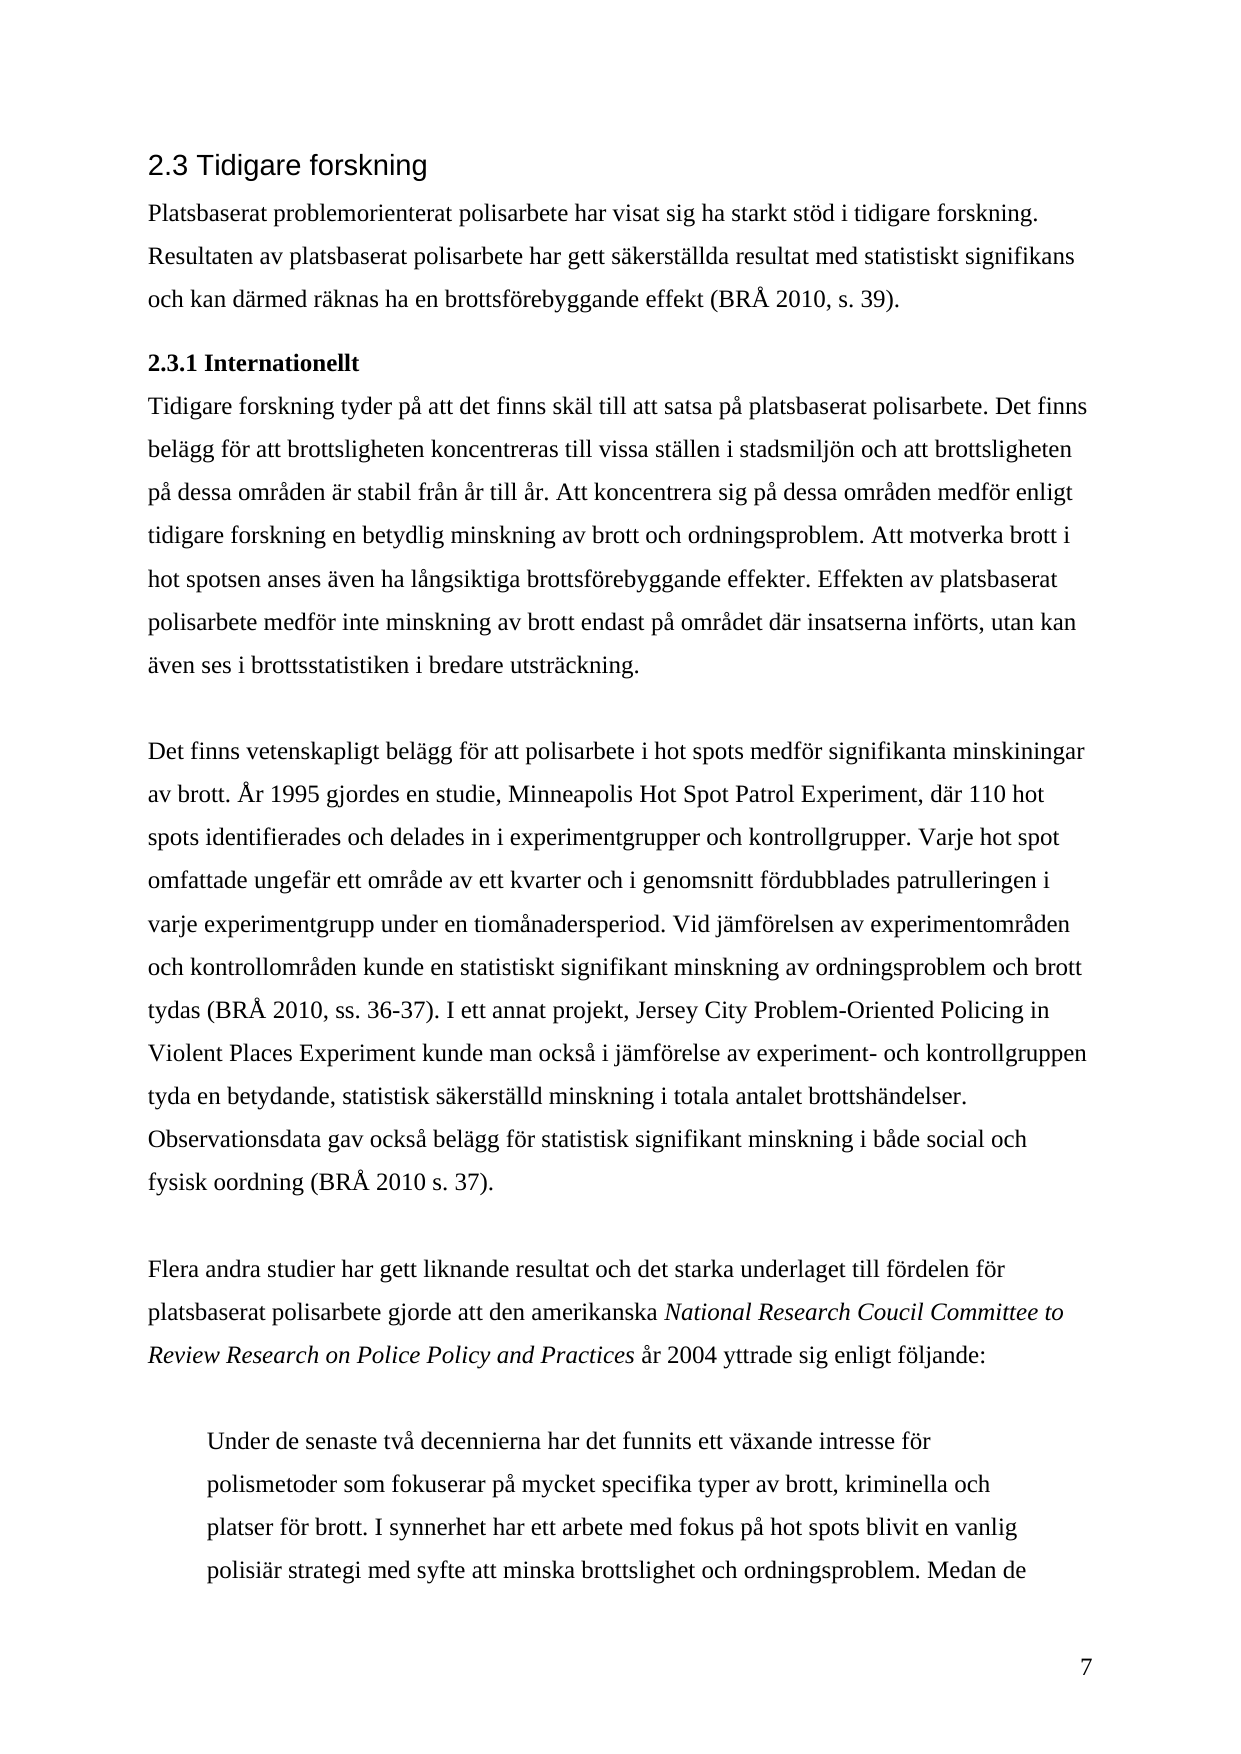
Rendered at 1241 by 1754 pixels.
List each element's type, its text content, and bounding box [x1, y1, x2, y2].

text Tidigare forskning tyder på att det finns skäl till att satsa på platsbaserat polisarbete. Det finns belägg för att brottsligheten koncentreras till vissa ställen i stadsmiljön och att brottsligheten på dessa områden är stabil från år till år. Att koncentrera sig på dessa områden medför enligt tidigare forskning en betydlig minskning av brott och ordningsproblem. Att motverka brott i hot spotsen anses även ha långsiktiga brottsförebyggande effekter. Effekten av platsbaserat polisarbete medför inte minskning av brott endast på området där insatserna införts, utan kan även ses i brottsstatistiken i bredare utsträckning. [148, 391, 1093, 679]
text Flera andra studier har gett liknande resultat och det starka underlaget till fördelen för platsbaserat polisarbete gjorde att den amerikanska National Research Coucil Committee to Review Research on Police Policy and Practices år 2004 yttrade sig enligt följande: [148, 1254, 1093, 1369]
subtitle 2.3 Tidigare forskning [148, 148, 1093, 181]
subtitle 2.3.1 Internationellt [148, 348, 1093, 377]
text Platsbaserat problemorienterat polisarbete har visat sig ha starkt stöd i tidigare forskning. Resultaten av platsbaserat polisarbete har gett säkerställda resultat med statistiskt signifikans och kan därmed räknas ha en brottsförebyggande effekt (BRÅ 2010, s. 39). [148, 198, 1093, 313]
text Det finns vetenskapligt belägg för att polisarbete i hot spots medför signifikanta minskiningar av brott. År 1995 gjordes en studie, Minneapolis Hot Spot Patrol Experiment, där 110 hot spots identifierades och delades in i experimentgrupper och kontrollgrupper. Varje hot spot omfattade ungefär ett område av ett kvarter och i genomsnitt fördubblades patrulleringen i varje experimentgrupp under en tiomånadersperiod. Vid jämförelsen av experimentområden och kontrollområden kunde en statistiskt signifikant minskning av ordningsproblem och brott tydas (BRÅ 2010, ss. 36-37). I ett annat projekt, Jersey City Problem-Oriented Policing in Violent Places Experiment kunde man också i jämförelse av experiment- och kontrollgruppen tyda en betydande, statistisk säkerställd minskning i totala antalet brottshändelser. Observationsdata gav också belägg för statistisk signifikant minskning i både social och fysisk oordning (BRÅ 2010 s. 37). [148, 736, 1093, 1196]
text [207, 1426, 1034, 1584]
